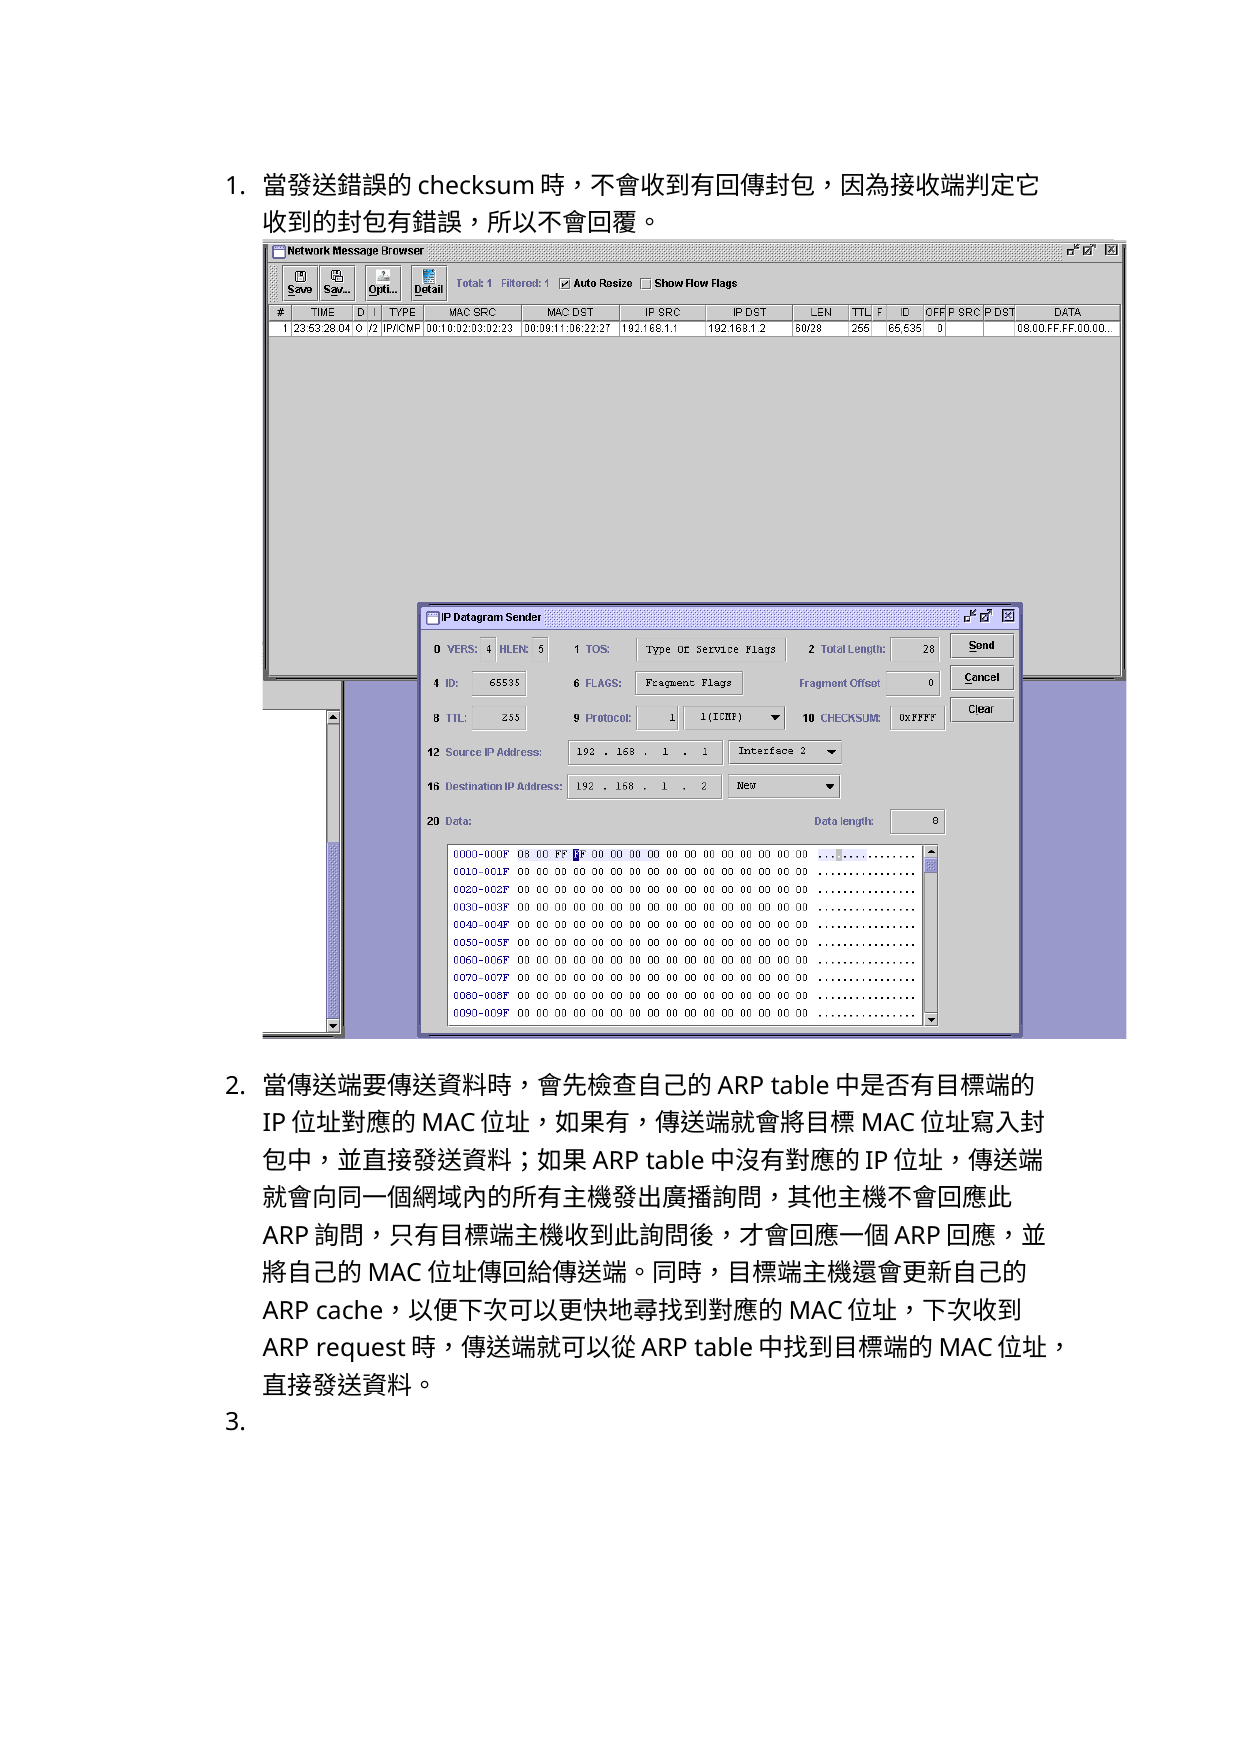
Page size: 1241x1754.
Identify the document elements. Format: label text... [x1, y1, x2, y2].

picture [262, 239, 1127, 1039]
list 當傳送端要傳送資料時，會先檢查自己的ARP table中是否有目標端的IP位址對應的MAC位址，如果有，傳送端就會將目標MAC位址寫入封包中，並直接發送資料；如果ARP table中沒有對應的IP位址，傳送端就會向同一個網域內的所有主機發出廣播詢問，其他主機不會回應此ARP詢問，只有目標端主機收到此詢問後，才會回應一個ARP回應，並將自己的MAC位址傳回給傳送端。同時，目標端主機還會更新自己的ARP cache，以便下次可以更快地尋找到對應的MAC位址，下次收到ARP request時，傳送端就可以從ARP table中找到目標端的MAC位址，直接發送資料。 [225, 1064, 1053, 1402]
